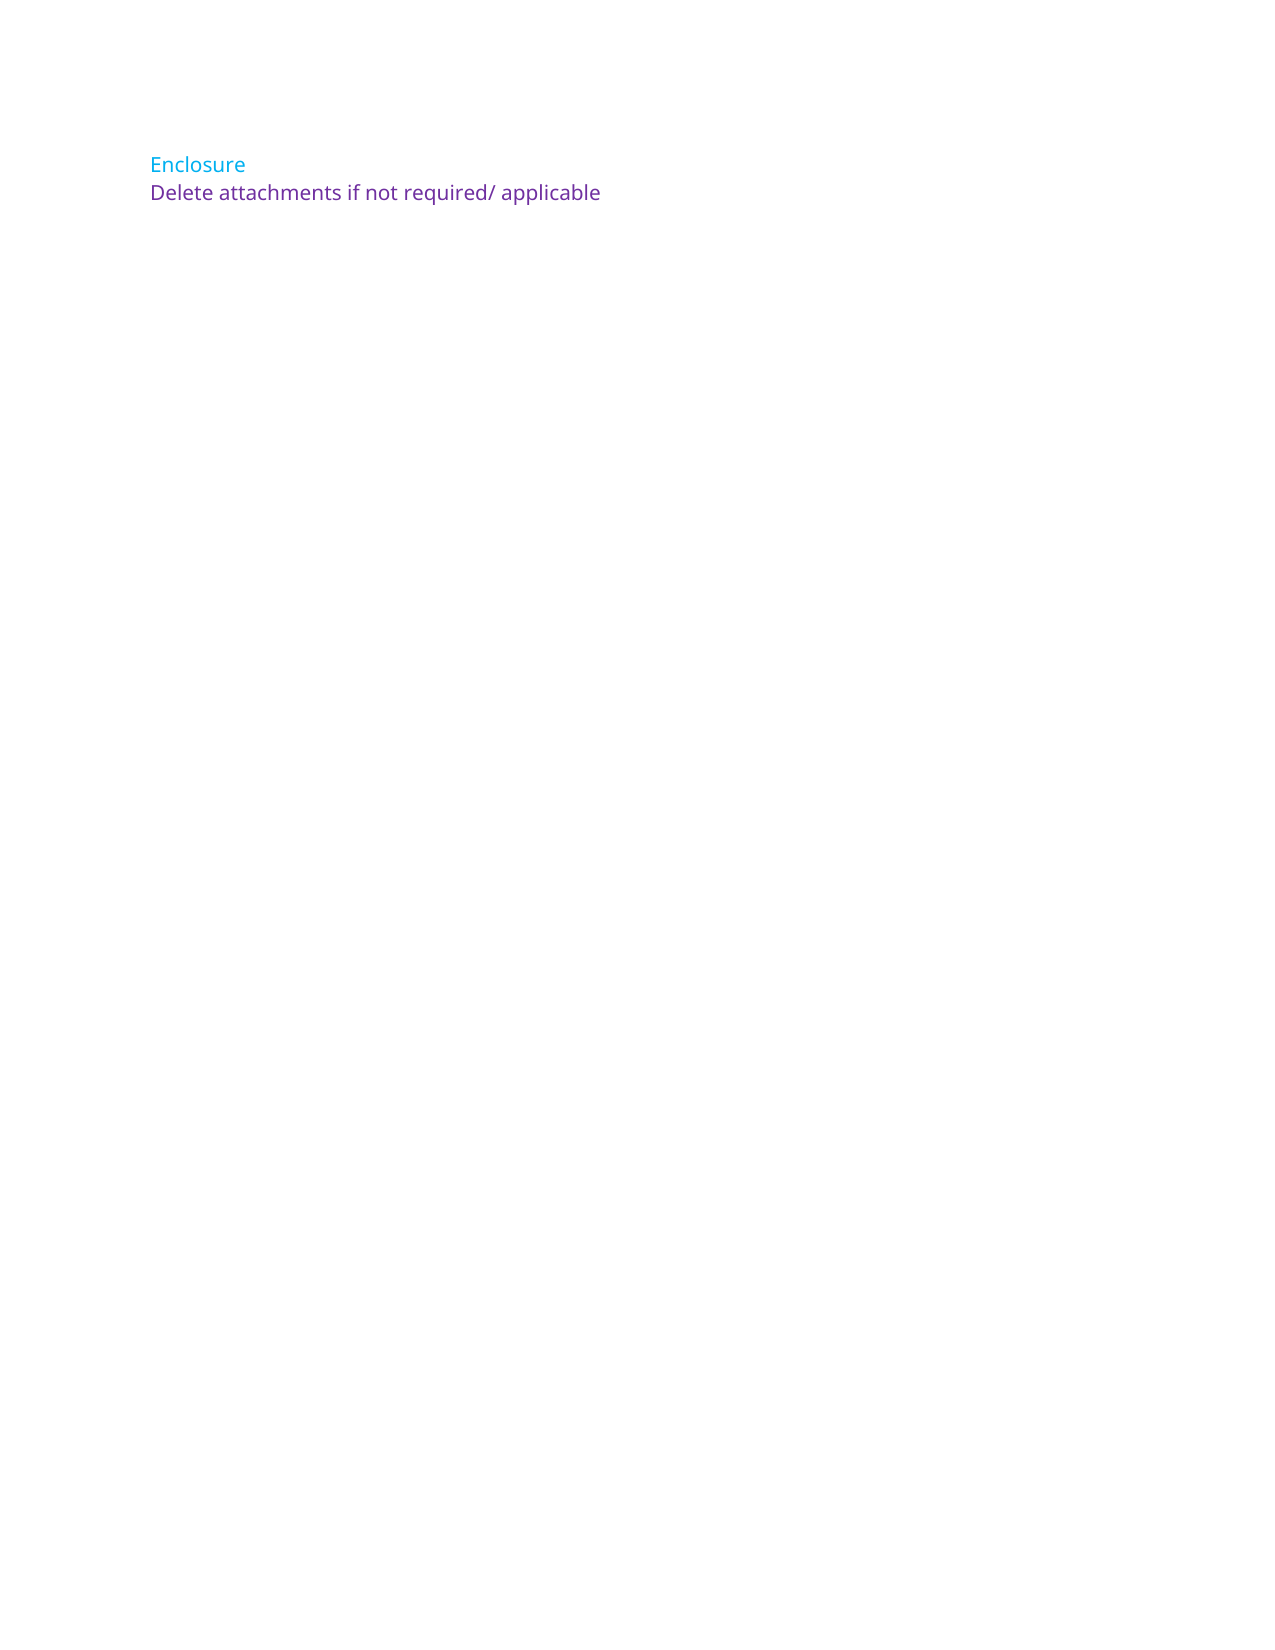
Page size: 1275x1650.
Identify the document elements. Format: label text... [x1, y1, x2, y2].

text Delete attachments if not required/ applicable [150, 178, 1125, 207]
text Enclosure [150, 150, 1125, 178]
